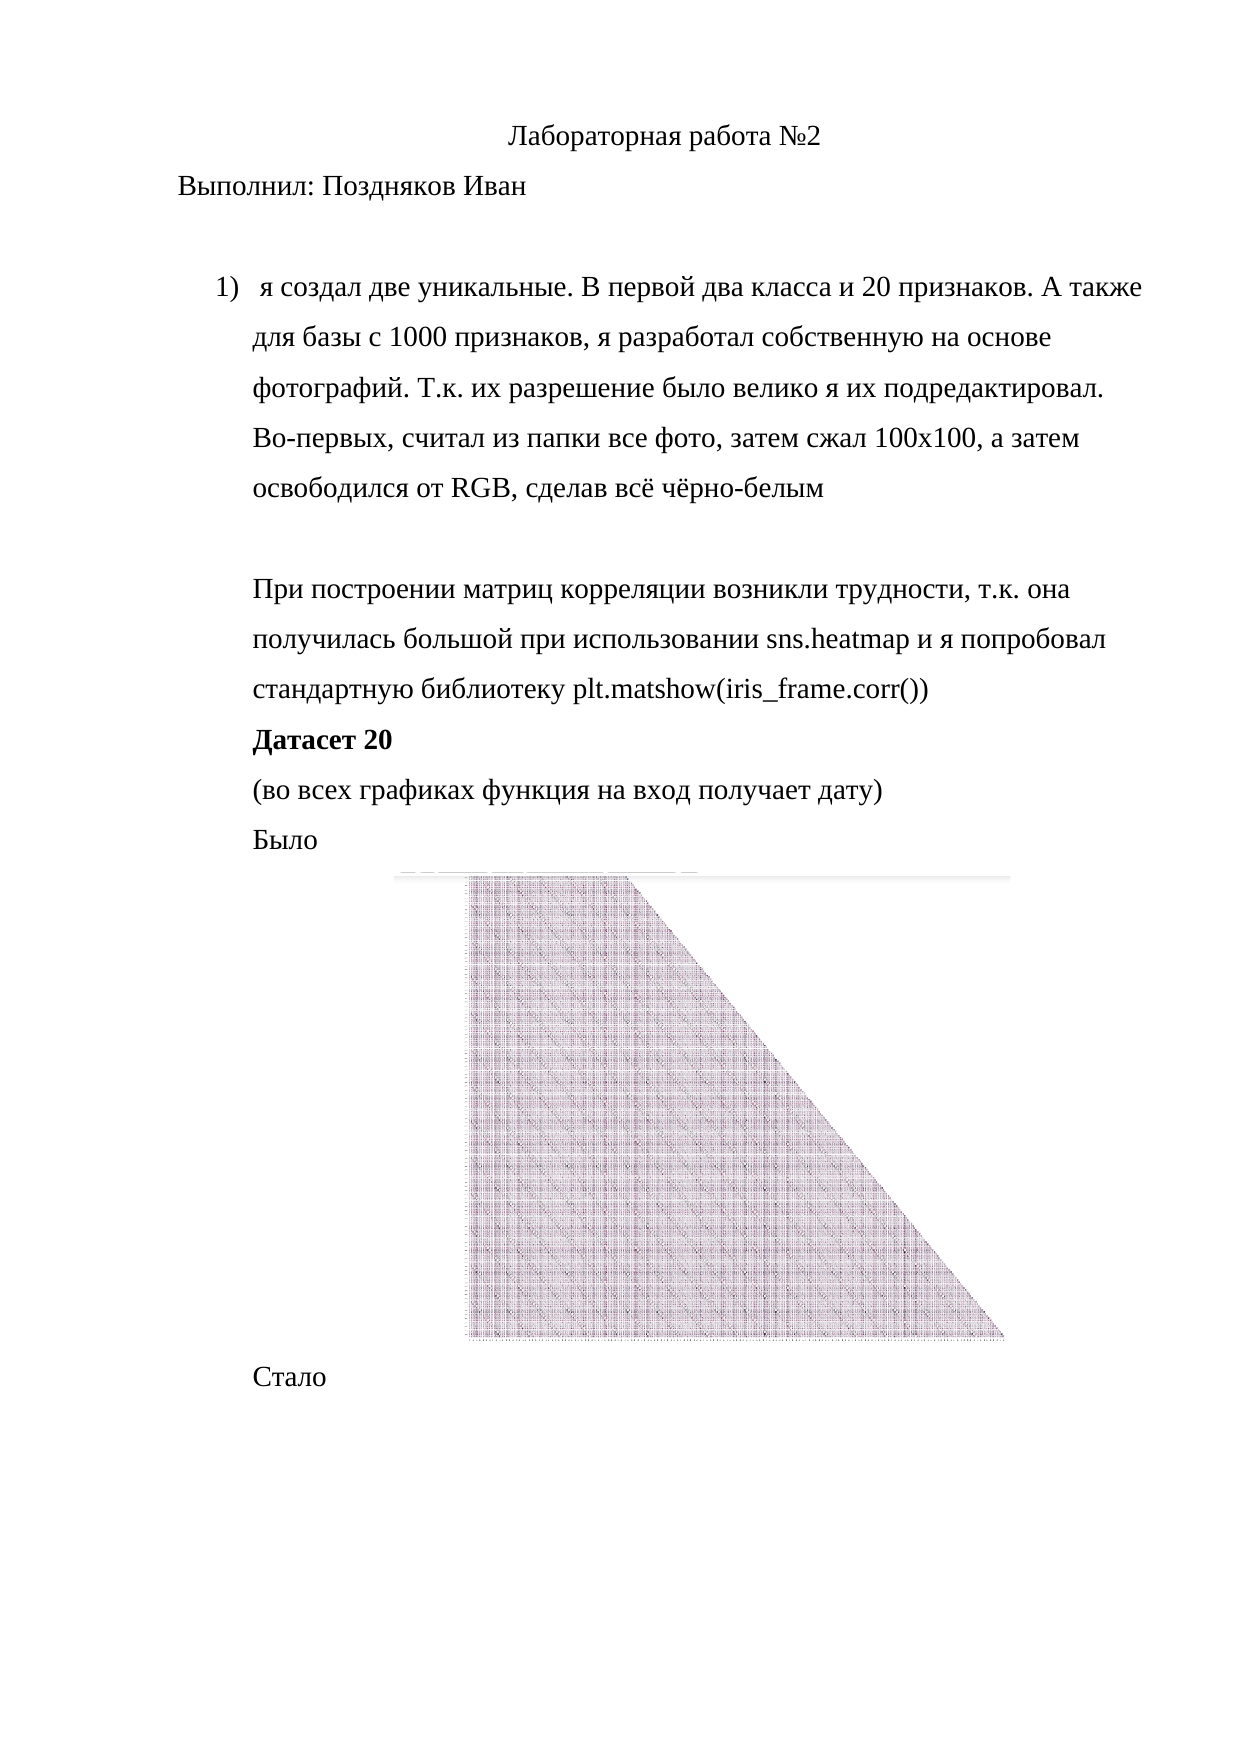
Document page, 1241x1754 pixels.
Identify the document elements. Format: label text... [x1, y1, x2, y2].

list Было [252, 822, 1152, 856]
list Датасет 20 [252, 722, 1152, 755]
text Выполнил: Поздняков Иван [177, 168, 1152, 202]
list (во всех графиках функция на вход получает дату) [252, 772, 1152, 806]
list При построении матриц корреляции возникли трудности, т.к. она получилась большой при использовании sns.heatmap и я попробовал стандартную библиотеку plt.matshow(iris_frame.corr()) [252, 571, 1152, 705]
list Стало [252, 1359, 1152, 1393]
picture [393, 872, 1011, 1346]
text Лабораторная работа №2 [177, 118, 1152, 152]
list я создал две уникальные. В первой два класса и 20 признаков. А также для базы с 1000 признаков, я разработал собственную на основе фотографий. Т.к. их разрешение было велико я их подредактировал. Во-первых, считал из папки все фото, затем сжал 100х100, а затем освободился от RGB, сделав всё чёрно-белым [215, 269, 1152, 504]
